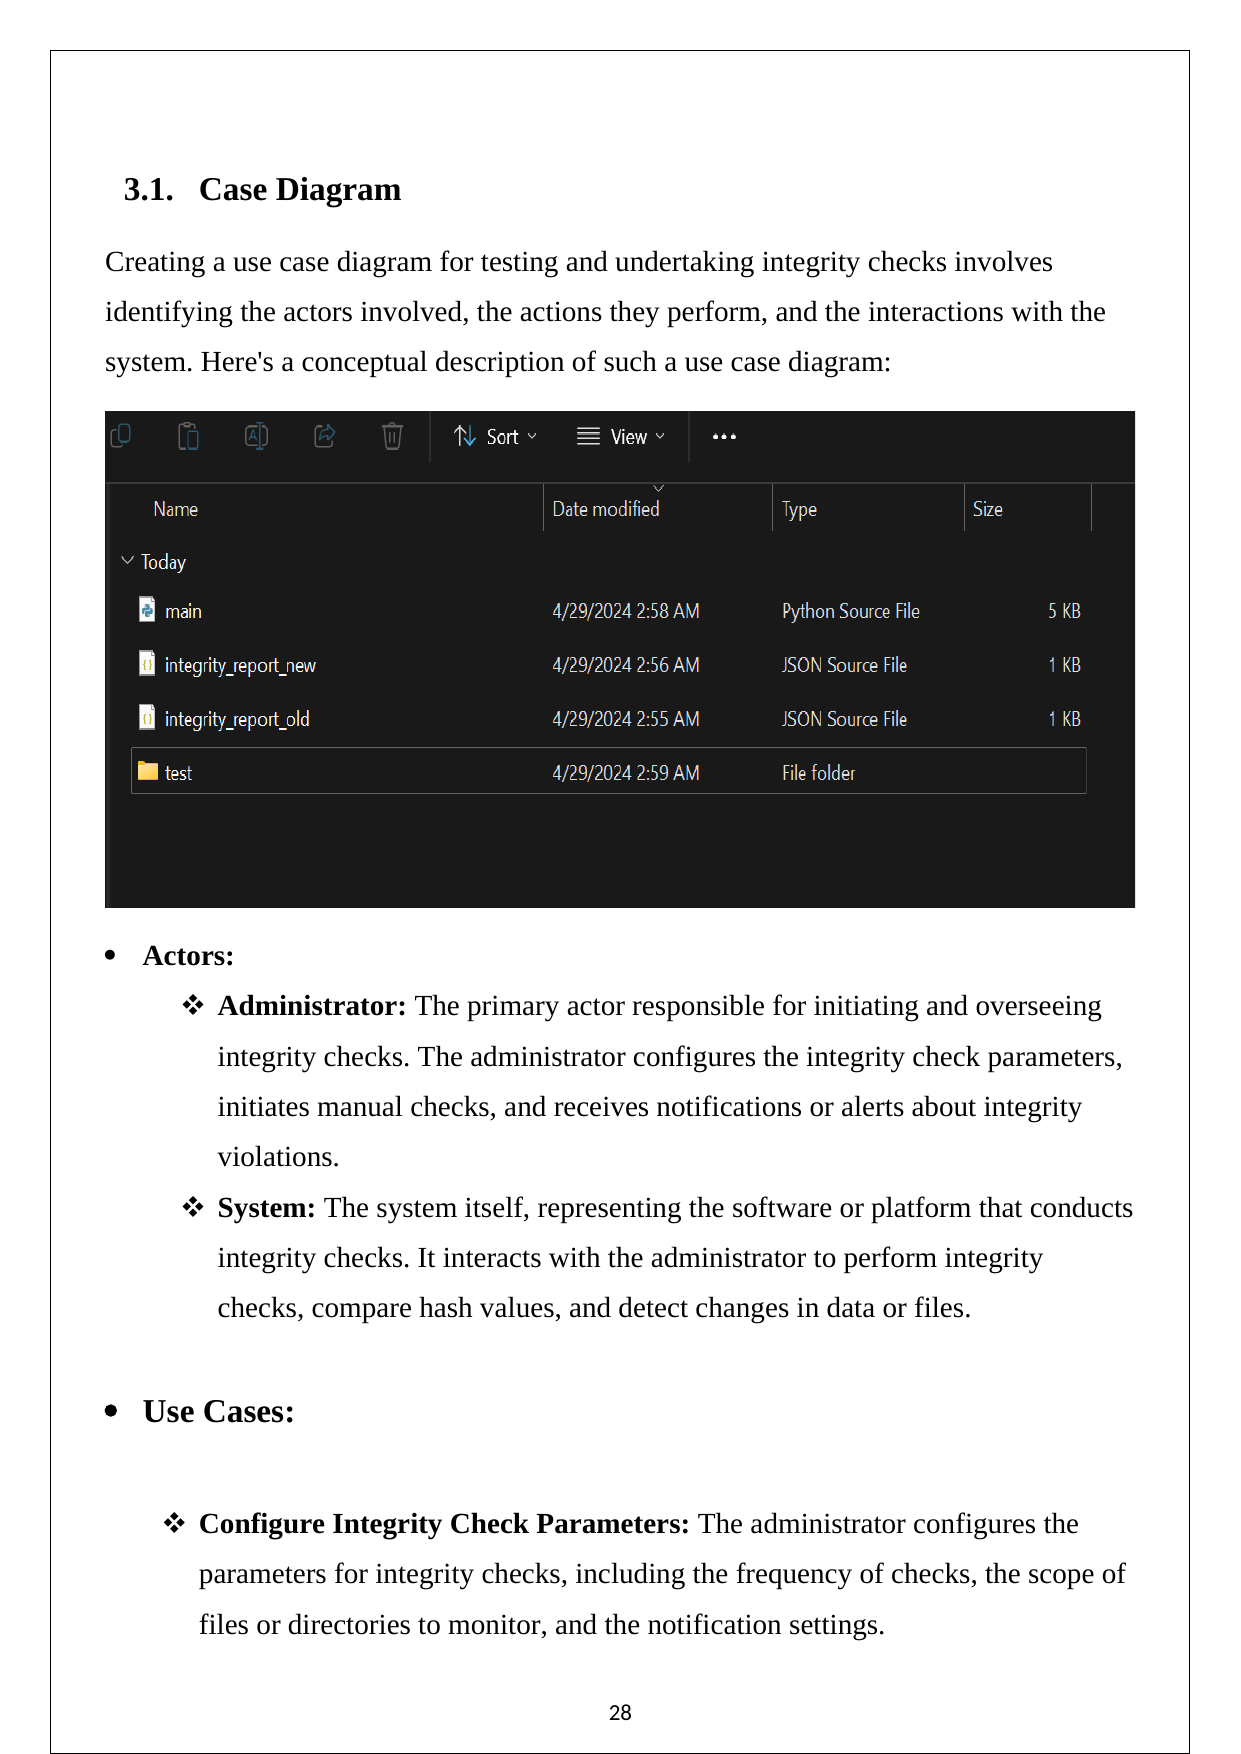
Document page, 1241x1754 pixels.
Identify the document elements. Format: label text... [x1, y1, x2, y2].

list Use Cases: [105, 1391, 1135, 1429]
list Administrator: The primary actor responsible for initiating and overseeing integrity checks. The administrator configures the integrity check parameters, initiates manual checks, and receives notifications or alerts about integrity violations. [180, 988, 1135, 1173]
list Actors: [105, 938, 1135, 972]
list System: The system itself, representing the software or platform that conducts integrity checks. It interacts with the administrator to perform integrity checks, compare hash values, and detect changes in data or files. [180, 1190, 1135, 1324]
list Case Diagram [124, 170, 1135, 208]
picture [105, 411, 1136, 908]
list Configure Integrity Check Parameters: The administrator configures the parameters for integrity checks, including the frequency of checks, the scope of files or directories to monitor, and the notification settings. [161, 1506, 1135, 1640]
text Creating a use case diagram for testing and undertaking integrity checks involves identifying the actors involved, the actions they perform, and the interactions with the system. Here's a conceptual description of such a use case diagram: [105, 244, 1135, 378]
